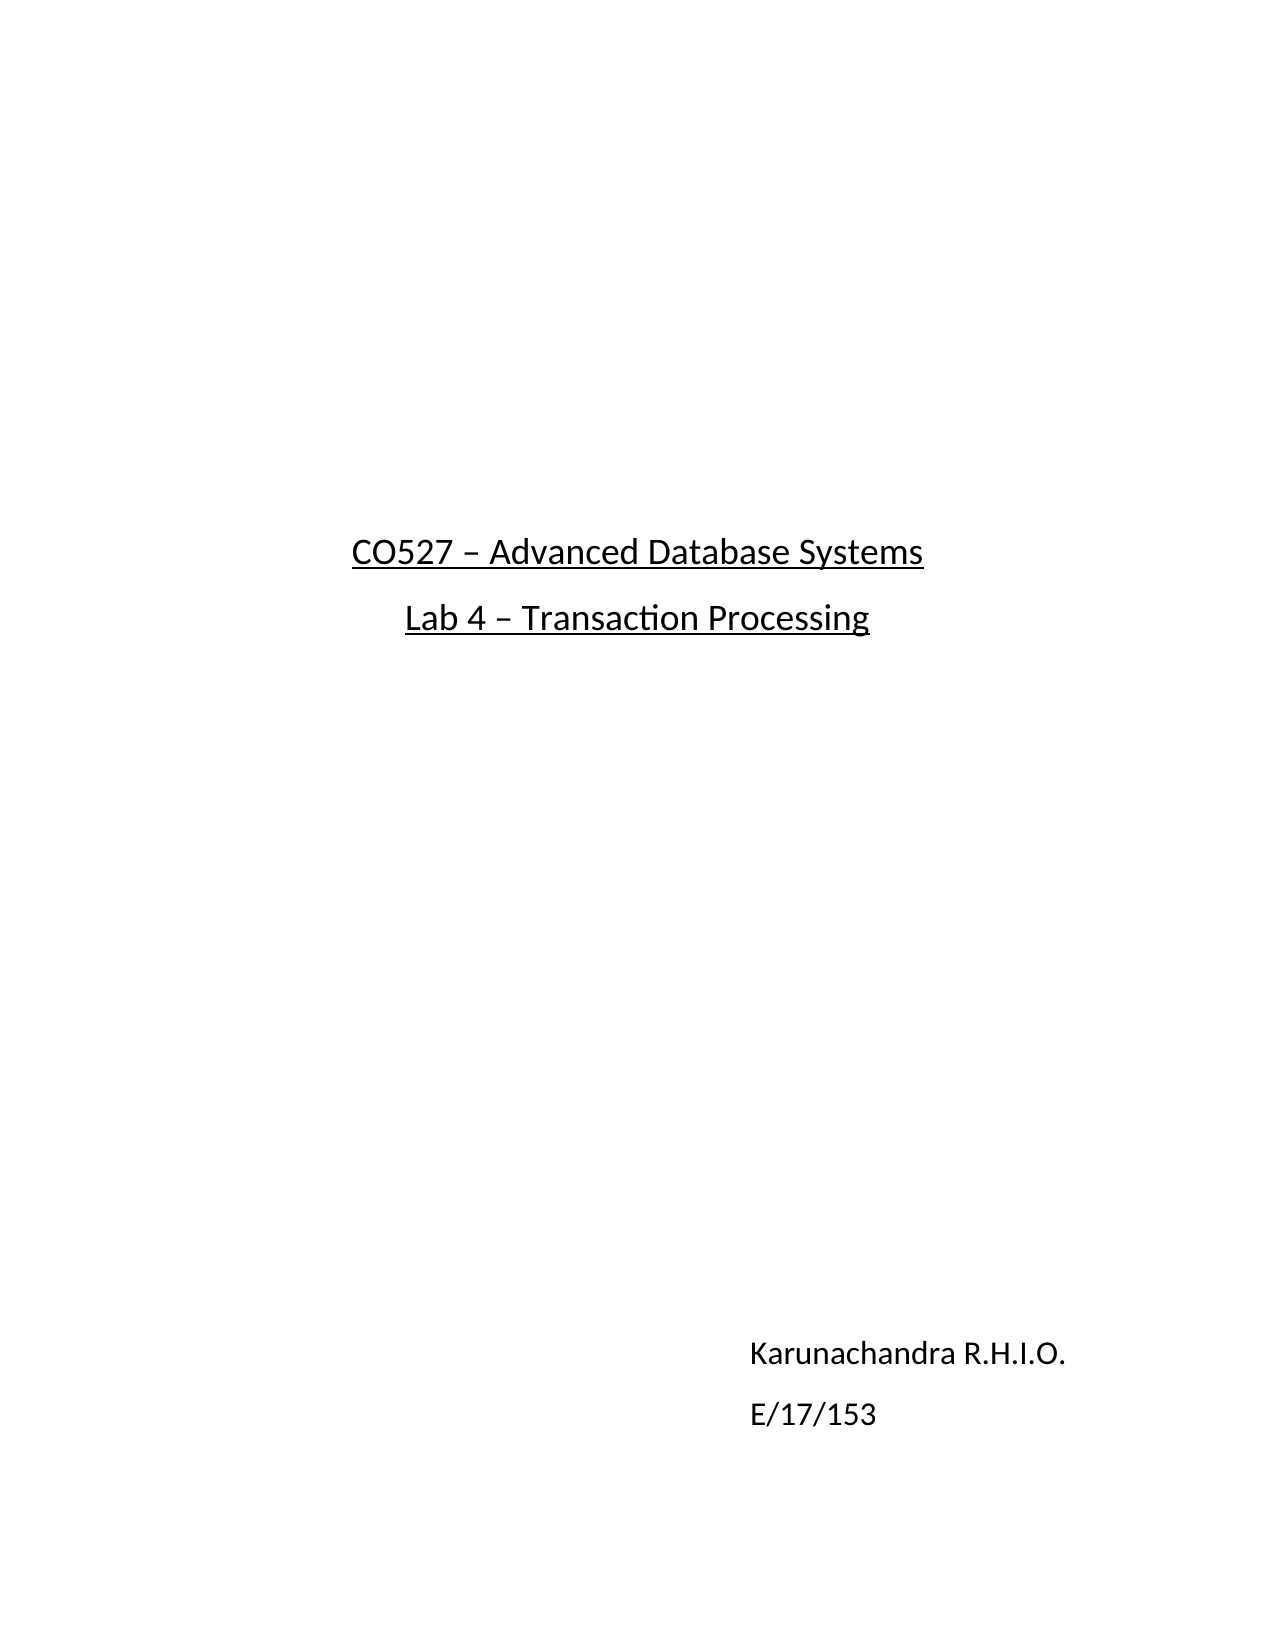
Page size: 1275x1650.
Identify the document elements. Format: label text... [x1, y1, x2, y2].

text E/17/153 [750, 1393, 1125, 1434]
text Karunachandra R.H.I.O. [750, 1332, 1125, 1373]
text CO527 – Advanced Database Systems [150, 528, 1125, 573]
text Lab 4 – Transaction Processing [150, 594, 1125, 639]
